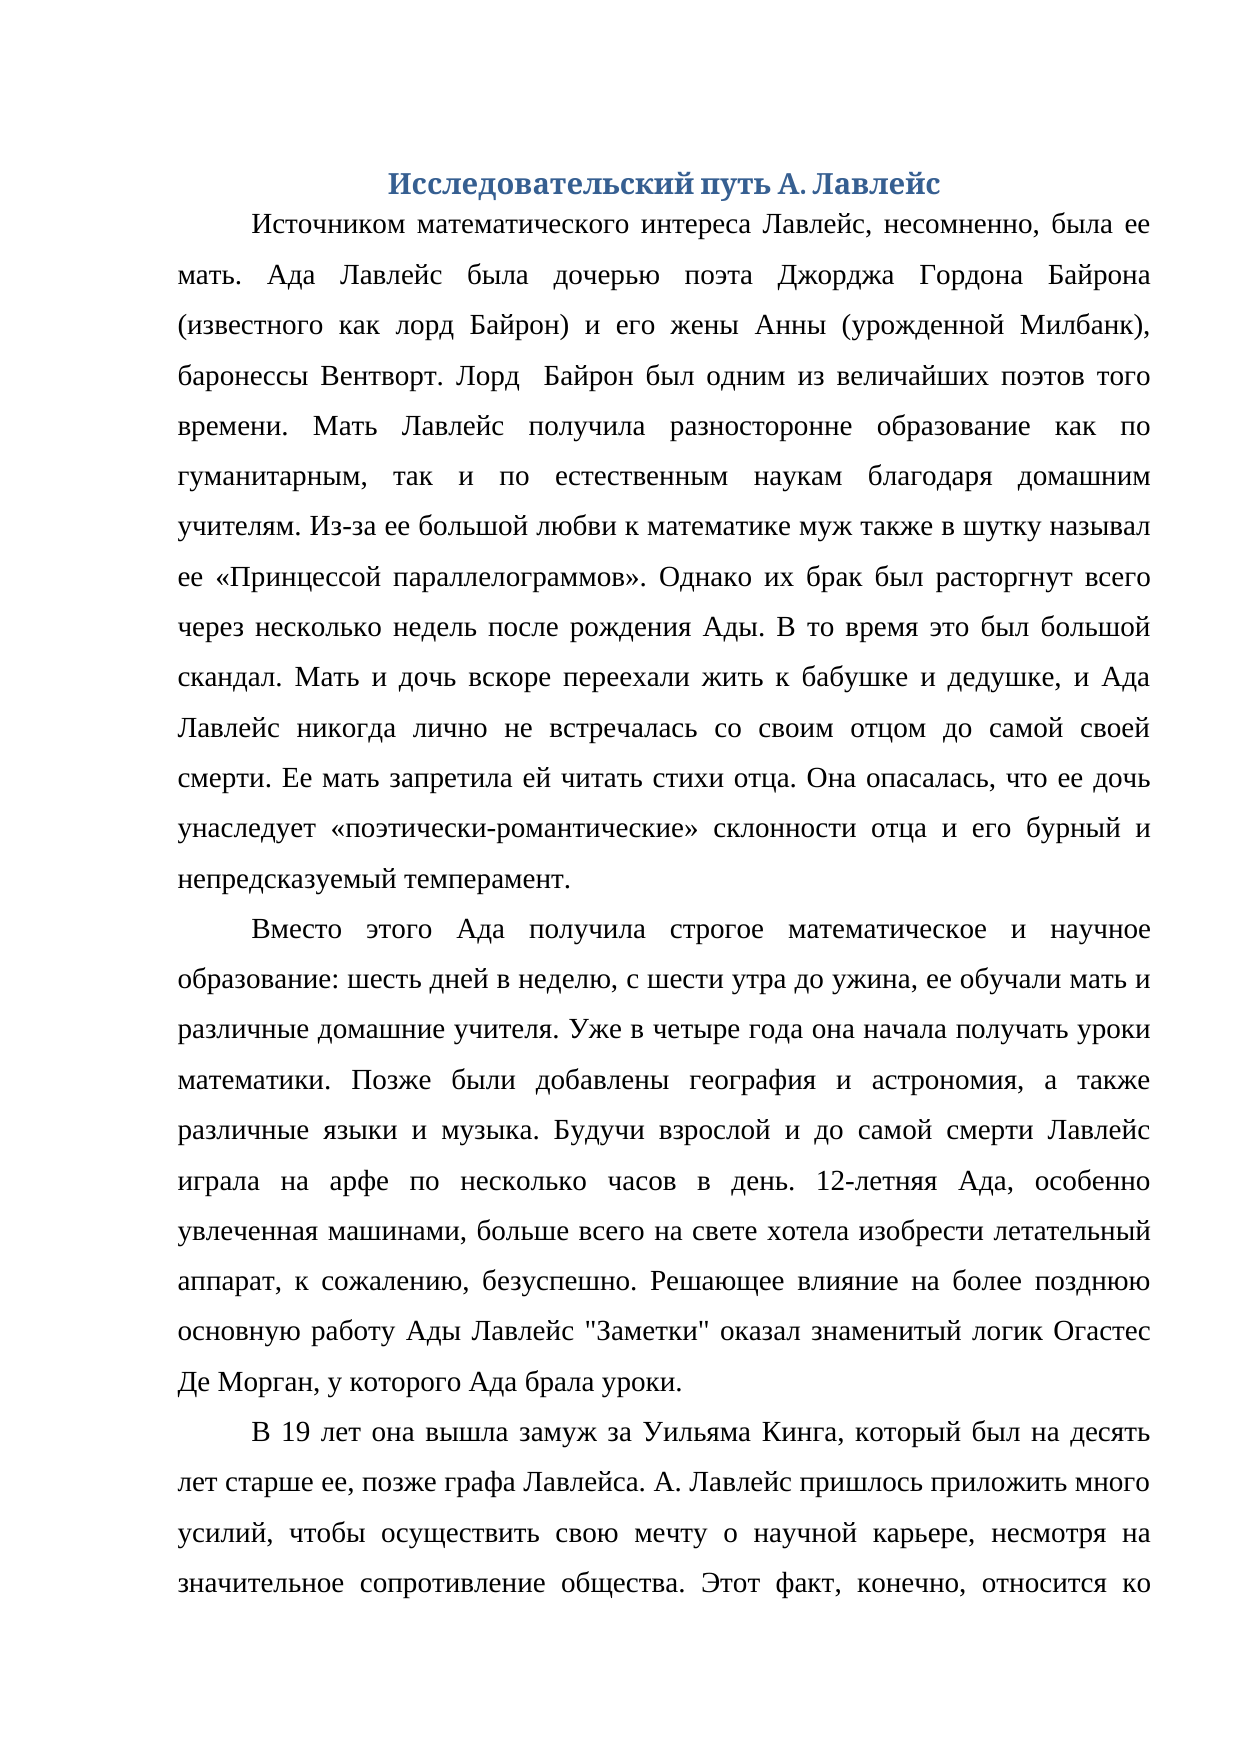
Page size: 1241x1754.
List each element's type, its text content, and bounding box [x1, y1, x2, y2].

text Источником математического интереса Лавлейс, несомненно, была ее мать. Ада Лавлейс была дочерью поэта Джорджа Гордона Байрона (известного как лорд Байрон) и его жены Анны (урожденной Милбанк), баронессы Вентворт. Лорд Байрон был одним из величайших поэтов того времени. Мать Лавлейс получила разносторонне образование как по гуманитарным, так и по естественным наукам благодаря домашним учителям. Из-за ее большой любви к математике муж также в шутку называл ее «Принцессой параллелограммов». Однако их брак был расторгнут всего через несколько недель после рождения Ады. В то время это был большой скандал. Мать и дочь вскоре переехали жить к бабушке и дедушке, и Ада Лавлейс никогда лично не встречалась со своим отцом до самой своей смерти. Ее мать запретила ей читать стихи отца. Она опасалась, что ее дочь унаследует «поэтически-романтические» склонности отца и его бурный и непредсказуемый темперамент. [177, 207, 1152, 894]
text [177, 1414, 1152, 1599]
text Вместо этого Ада получила строгое математическое и научное образование: шесть дней в неделю, с шести утра до ужина, ее обучали мать и различные домашние учителя. Уже в четыре года она начала получать уроки математики. Позже были добавлены география и астрономия, а также различные языки и музыка. Будучи взрослой и до самой смерти Лавлейс играла на арфе по несколько часов в день. 12-летняя Ада, особенно увлеченная машинами, больше всего на свете хотела изобрести летательный аппарат, к сожалению, безуспешно. Решающее влияние на более позднюю основную работу Ады Лавлейс "Заметки" оказал знаменитый логик Огастес Де Морган, у которого Ада брала уроки. [177, 911, 1152, 1397]
subtitle Исследовательский путь А. Лавлейс [177, 168, 1152, 202]
